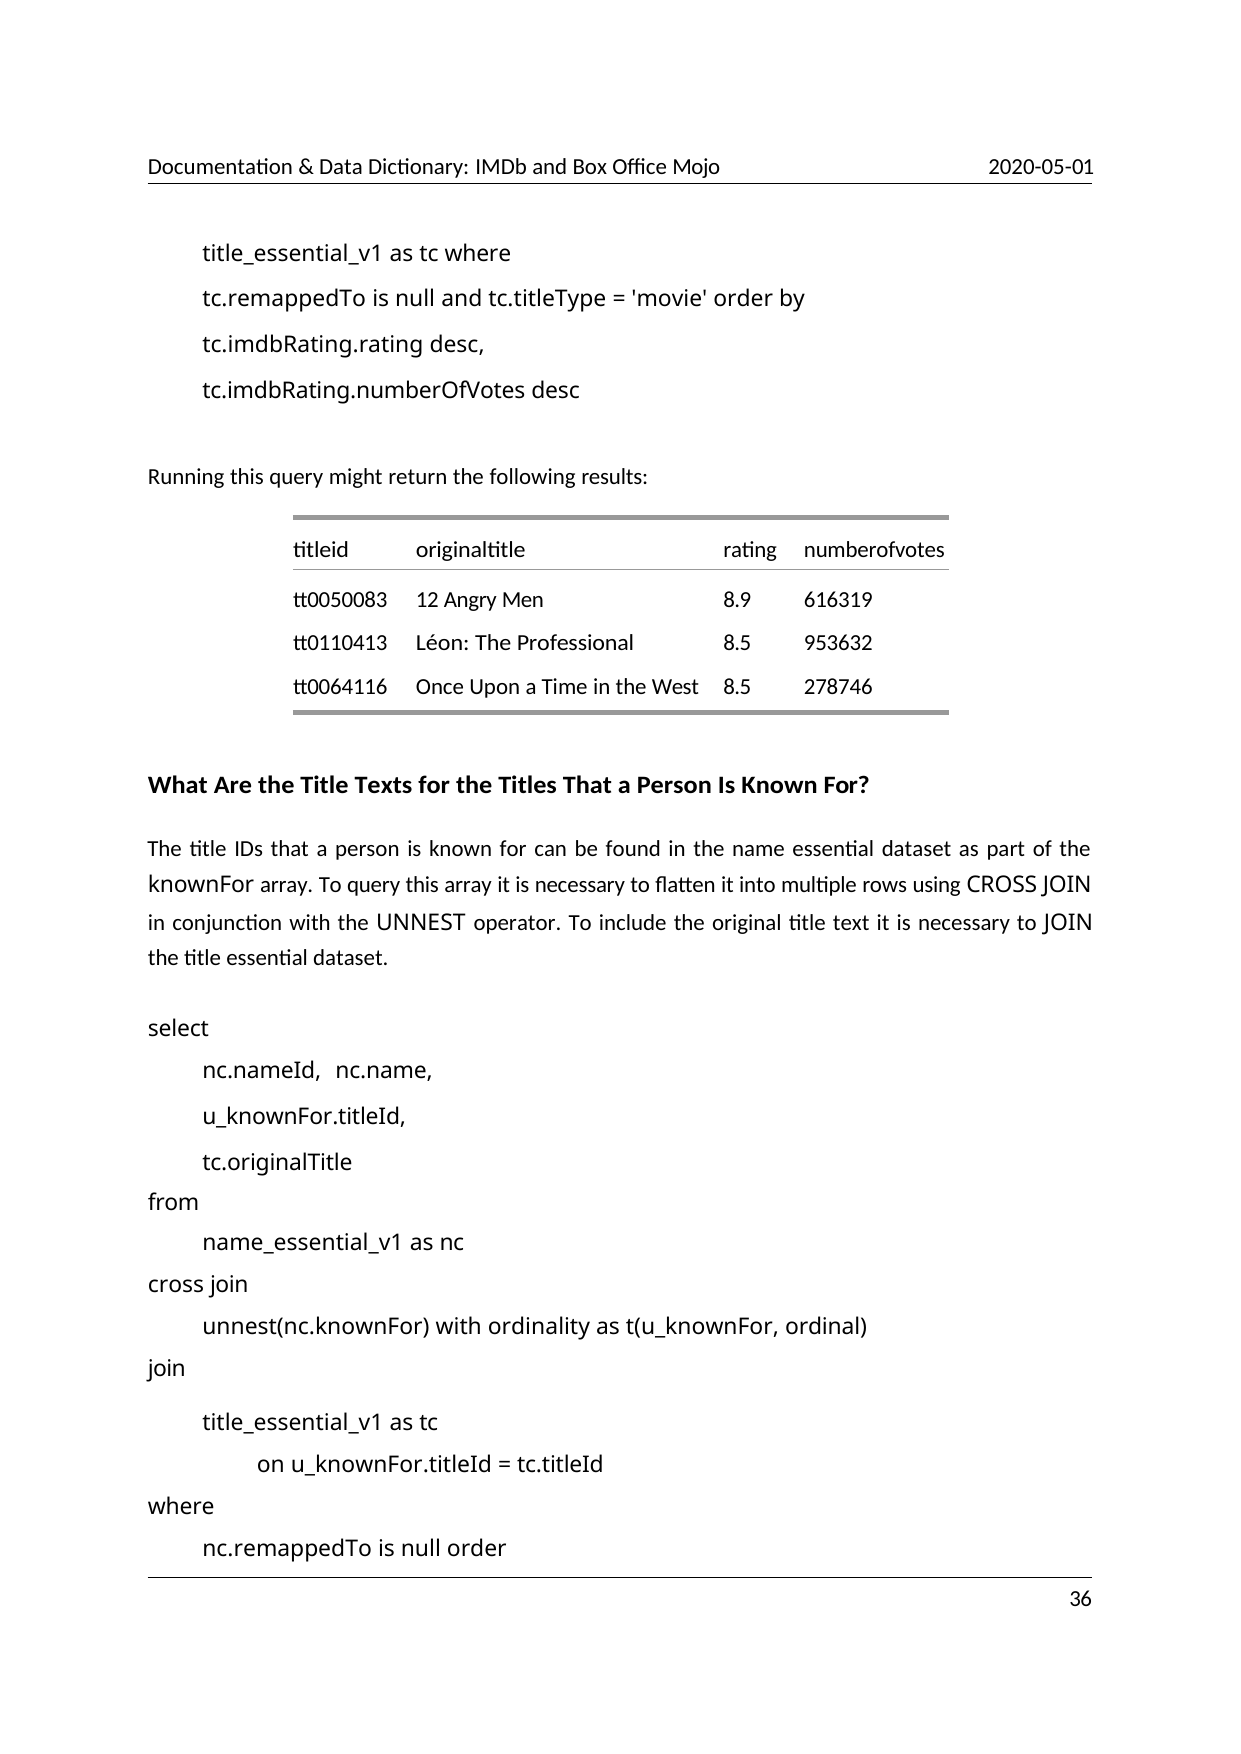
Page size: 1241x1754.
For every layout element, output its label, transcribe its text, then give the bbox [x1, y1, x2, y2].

text nc.nameId, nc.name, u_knownFor.titleId, tc.originalTitle [202, 1054, 462, 1177]
text cross join [148, 1268, 1240, 1299]
text on u_knownFor.titleId = tc.titleId [257, 1448, 1240, 1479]
table_cell 12 Angry Men [403, 570, 711, 620]
table_cell 953632 [791, 620, 949, 664]
text name_essential_v1 as nc [202, 1226, 1240, 1257]
text unnest(nc.knownFor) with ordinality as t(u_knownFor, ordinal) [202, 1310, 1240, 1341]
text title_essential_v1 as tc where [148, 236, 572, 268]
table_header originaltitle [403, 520, 711, 569]
text where [148, 1490, 1240, 1521]
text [148, 1532, 509, 1563]
text join [148, 1352, 202, 1383]
table_cell 278746 [791, 664, 949, 710]
table_cell tt0050083 [293, 570, 403, 620]
table_cell tt0064116 [293, 664, 403, 710]
table_header rating [711, 520, 791, 569]
table_header titleid [293, 520, 403, 569]
table_cell 8.5 [711, 664, 791, 710]
table_cell 8.9 [711, 570, 791, 620]
text from [148, 1192, 1240, 1215]
text tc.imdbRating.rating desc, tc.imdbRating.numberOfVotes desc [202, 328, 706, 406]
text select [148, 1012, 1240, 1043]
table_cell tt0110413 [293, 620, 403, 664]
text The title IDs that a person is known for can be found in the name essential dataset as part of the knownFor array. To query this array it is necessary to flatten it into multiple rows using CROSS JOIN in conjunction with the UNNEST operator. To include the original title text it is necessary to JOIN the title essential dataset. [147, 834, 1093, 971]
table_cell Léon: The Professional [403, 620, 711, 664]
subtitle What Are the Title Texts for the Titles That a Person Is Known For? [148, 769, 1240, 800]
text title_essential_v1 as tc [204, 1406, 1240, 1437]
table_cell Once Upon a Time in the West [403, 664, 711, 710]
text Running this query might return the following results: [148, 462, 1240, 490]
table_cell 616319 [791, 570, 949, 620]
table_header numberofvotes [791, 520, 949, 569]
text tc.remappedTo is null and tc.titleType = 'movie' order by [148, 282, 919, 314]
table_cell 8.5 [711, 620, 791, 664]
